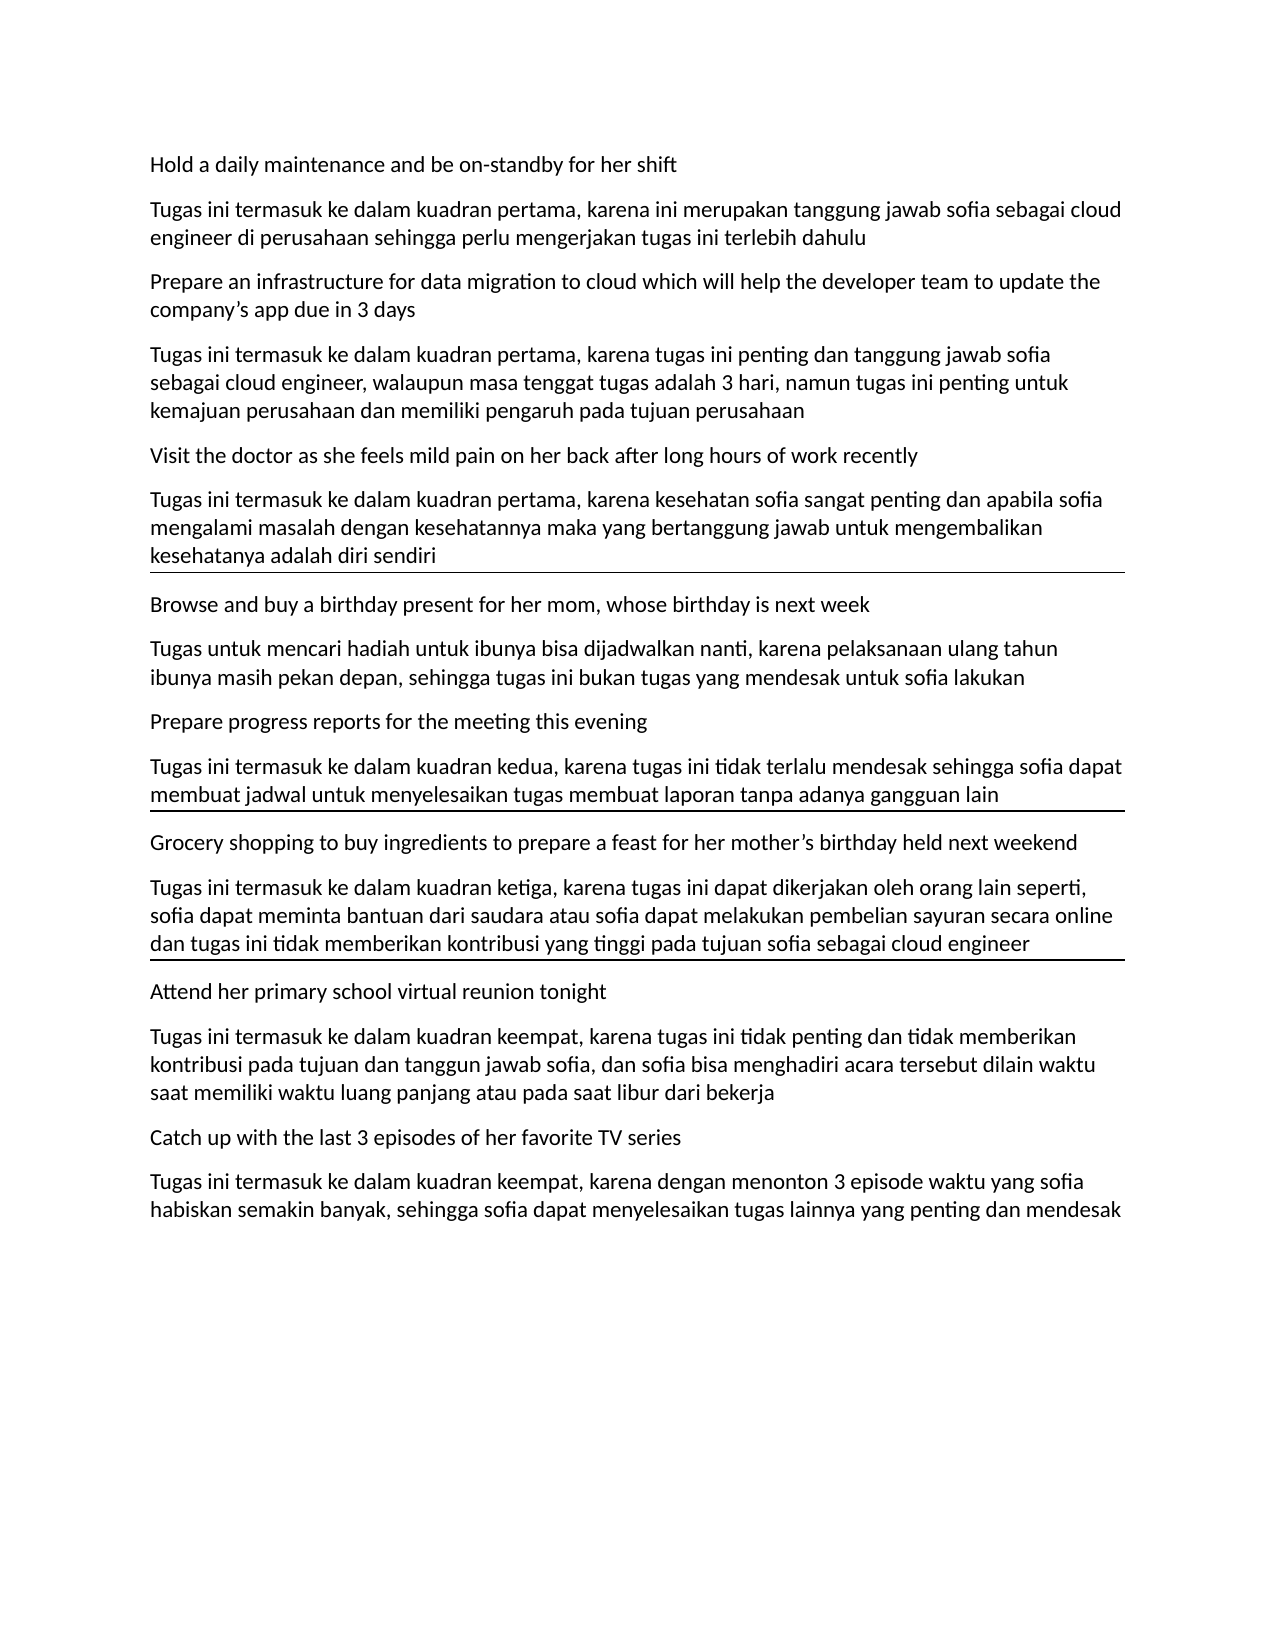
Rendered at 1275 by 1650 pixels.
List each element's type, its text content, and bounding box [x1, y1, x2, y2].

text Prepare an infrastructure for data migration to cloud which will help the developer team to update the company’s app due in 3 days [150, 267, 1125, 323]
text Tugas ini termasuk ke dalam kuadran kedua, karena tugas ini tidak terlalu mendesak sehingga sofia dapat membuat jadwal untuk menyelesaikan tugas membuat laporan tanpa adanya gangguan lain [150, 752, 1125, 810]
text Tugas ini termasuk ke dalam kuadran ketiga, karena tugas ini dapat dikerjakan oleh orang lain seperti, sofia dapat meminta bantuan dari saudara atau sofia dapat melakukan pembelian sayuran secara online dan tugas ini tidak memberikan kontribusi yang tinggi pada tujuan sofia sebagai cloud engineer [150, 873, 1125, 959]
text Tugas untuk mencari hadiah untuk ibunya bisa dijadwalkan nanti, karena pelaksanaan ulang tahun ibunya masih pekan depan, sehingga tugas ini bukan tugas yang mendesak untuk sofia lakukan [150, 634, 1125, 691]
text Attend her primary school virtual reunion tonight [150, 977, 1125, 1005]
text Tugas ini termasuk ke dalam kuadran keempat, karena dengan menonton 3 episode waktu yang sofia habiskan semakin banyak, sehingga sofia dapat menyelesaikan tugas lainnya yang penting dan mendesak [150, 1167, 1125, 1223]
text Tugas ini termasuk ke dalam kuadran pertama, karena tugas ini penting dan tanggung jawab sofia sebagai cloud engineer, walaupun masa tenggat tugas adalah 3 hari, namun tugas ini penting untuk kemajuan perusahaan dan memiliki pengaruh pada tujuan perusahaan [150, 340, 1125, 424]
text Catch up with the last 3 episodes of her favorite TV series [150, 1123, 1125, 1151]
text Grocery shopping to buy ingredients to prepare a feast for her mother’s birthday held next weekend [150, 828, 1125, 856]
text Prepare progress reports for the meeting this evening [150, 707, 1125, 735]
text Browse and buy a birthday present for her mom, whose birthday is next week [150, 590, 1125, 618]
text Tugas ini termasuk ke dalam kuadran pertama, karena kesehatan sofia sangat penting dan apabila sofia mengalami masalah dengan kesehatannya maka yang bertanggung jawab untuk mengembalikan kesehatanya adalah diri sendiri [150, 486, 1125, 572]
text Hold a daily maintenance and be on-standby for her shift [150, 150, 1125, 178]
text Tugas ini termasuk ke dalam kuadran keempat, karena tugas ini tidak penting dan tidak memberikan kontribusi pada tujuan dan tanggun jawab sofia, dan sofia bisa menghadiri acara tersebut dilain waktu saat memiliki waktu luang panjang atau pada saat libur dari bekerja [150, 1022, 1125, 1106]
text Visit the doctor as she feels mild pain on her back after long hours of work recently [150, 441, 1125, 469]
text Tugas ini termasuk ke dalam kuadran pertama, karena ini merupakan tanggung jawab sofia sebagai cloud engineer di perusahaan sehingga perlu mengerjakan tugas ini terlebih dahulu [150, 195, 1125, 251]
